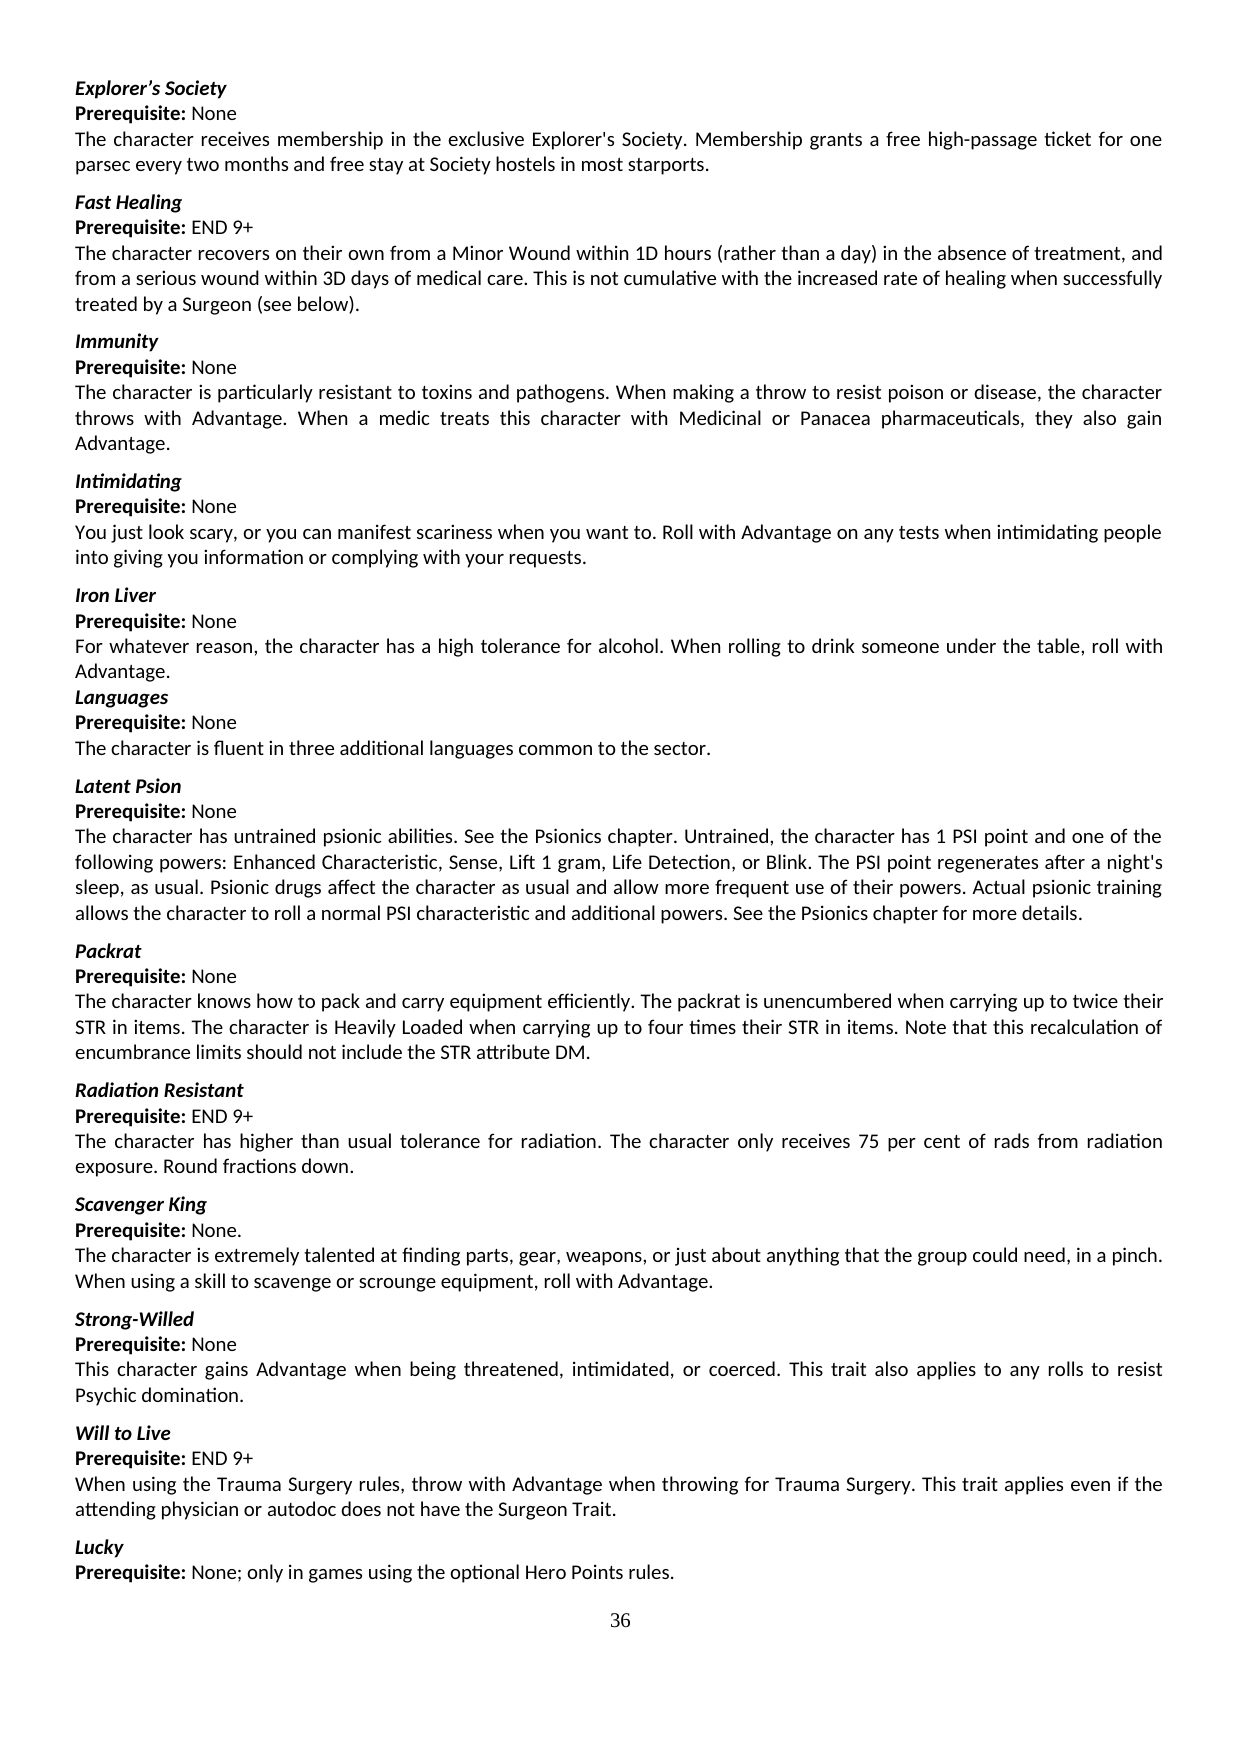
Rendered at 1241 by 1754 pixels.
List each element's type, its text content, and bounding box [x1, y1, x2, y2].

text Prerequisite: None [75, 354, 1165, 379]
text Immunity [75, 329, 1165, 354]
text The character is extremely talented at finding parts, gear, weapons, or just about anything that the group could need, in a pinch. When using a skill to scavenge or scrounge equipment, roll with Advantage. [75, 1242, 1165, 1293]
text Latent Psion [75, 773, 1165, 798]
subtitle Lucky [75, 1534, 1165, 1559]
text Prerequisite: None; only in games using the optional Hero Points rules. [75, 1559, 1165, 1585]
text You just look scary, or you can manifest scariness when you want to. Roll with Advantage on any tests when intimidating people into giving you information or complying with your requests. [75, 519, 1165, 570]
text Iron Liver [75, 582, 1165, 608]
text Will to Live [75, 1420, 1165, 1445]
text Prerequisite: END 9+ [75, 1103, 1165, 1128]
text Intimidating [75, 468, 1165, 494]
text Strong-Willed [75, 1306, 1165, 1331]
text Fast Healing [75, 189, 1165, 214]
text Prerequisite: None [75, 608, 1165, 633]
text The character has untrained psionic abilities. See the Psionics chapter. Untrained, the character has 1 PSI point and one of the following powers: Enhanced Characteristic, Sense, Lift 1 gram, Life Detection, or Blink. The PSI point regenerates after a night's sleep, as usual. Psionic drugs affect the character as usual and allow more frequent use of their powers. Actual psionic training allows the character to roll a normal PSI characteristic and additional powers. See the Psionics chapter for more details. [75, 824, 1165, 925]
text Prerequisite: None. [75, 1217, 1165, 1242]
text This character gains Advantage when being threatened, intimidated, or coerced. This trait also applies to any rolls to resist Psychic domination. [75, 1357, 1165, 1407]
text Scavenger King [75, 1192, 1165, 1217]
text The character receives membership in the exclusive Explorer's Society. Membership grants a free high-passage ticket for one parsec every two months and free stay at Society hostels in most starports. [75, 126, 1165, 177]
text The character knows how to pack and carry equipment efficiently. The packrat is unencumbered when carrying up to twice their STR in items. The character is Heavily Loaded when carrying up to four times their STR in items. Note that this recalculation of encumbrance limits should not include the STR attribute DM. [75, 989, 1165, 1065]
text Languages [75, 684, 1165, 709]
text The character is particularly resistant to toxins and pathogens. When making a throw to resist poison or disease, the character throws with Advantage. When a medic treats this character with Medicinal or Panacea pharmaceuticals, they also gain Advantage. [75, 379, 1165, 456]
text Radiation Resistant [75, 1077, 1165, 1103]
text Prerequisite: END 9+ [75, 1445, 1165, 1471]
text Packrat [75, 938, 1165, 963]
text The character recovers on their own from a Minor Wound within 1D hours (rather than a day) in the absence of treatment, and from a serious wound within 3D days of medical care. This is not cumulative with the increased rate of healing when successfully treated by a Surgeon (see below). [75, 240, 1165, 316]
text Prerequisite: END 9+ [75, 214, 1165, 240]
text Prerequisite: None [75, 709, 1165, 735]
text For whatever reason, the character has a high tolerance for alcohol. When rolling to drink someone under the table, roll with Advantage. [75, 633, 1165, 684]
text Prerequisite: None [75, 798, 1165, 824]
text The character is fluent in three additional languages common to the sector. [75, 735, 1165, 760]
text Explorer’s Society [75, 75, 1165, 100]
text When using the Trauma Surgery rules, throw with Advantage when throwing for Trauma Surgery. This trait applies even if the attending physician or autodoc does not have the Surgeon Trait. [75, 1471, 1165, 1522]
text Prerequisite: None [75, 494, 1165, 519]
text Prerequisite: None [75, 963, 1165, 989]
text Prerequisite: None [75, 1331, 1165, 1357]
text Prerequisite: None [75, 100, 1165, 126]
text The character has higher than usual tolerance for radiation. The character only receives 75 per cent of rads from radiation exposure. Round fractions down. [75, 1128, 1165, 1179]
